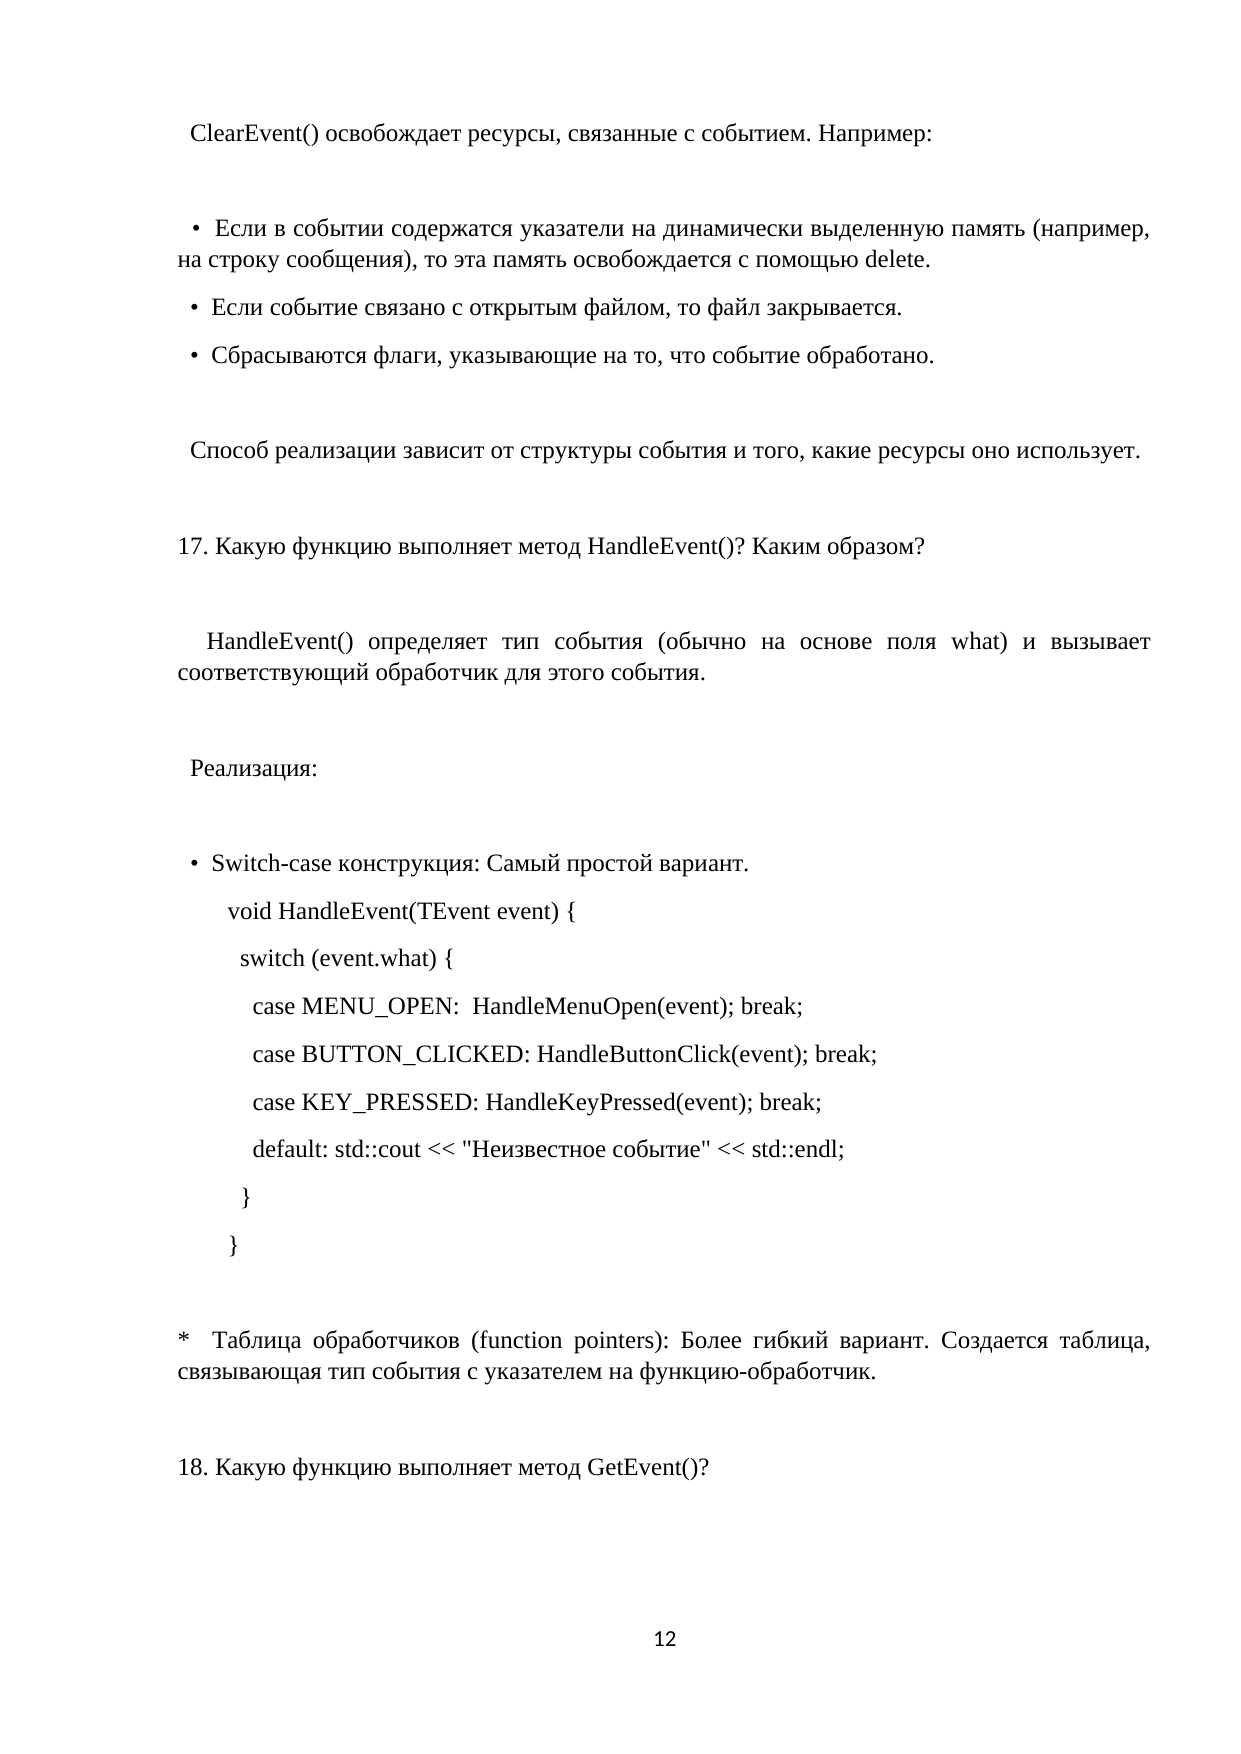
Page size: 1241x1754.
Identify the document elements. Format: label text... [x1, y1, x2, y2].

text } [177, 1230, 1152, 1258]
text case BUTTON_CLICKED: HandleButtonClick(event); break; [177, 1039, 1152, 1068]
text • Сбрасываются флаги, указывающие на то, что событие обработано. [177, 340, 1152, 369]
text ClearEvent() освобождает ресурсы, связанные с событием. Например: [177, 118, 1152, 147]
text • Если событие связано с открытым файлом, то файл закрывается. [177, 292, 1152, 321]
text void HandleEvent(TEvent event) { [177, 896, 1152, 924]
text case KEY_PRESSED: HandleKeyPressed(event); break; [177, 1087, 1152, 1115]
text default: std::cout << "Неизвестное событие" << std::endl; [177, 1134, 1152, 1163]
text case MENU_OPEN: HandleMenuOpen(event); break; [177, 991, 1152, 1020]
text • Если в событии содержатся указатели на динамически выделенную память (например, на строку сообщения), то эта память освобождается с помощью delete. [177, 213, 1152, 273]
text 18. Какую функцию выполняет метод GetEvent()? [177, 1452, 1152, 1480]
text 17. Какую функцию выполняет метод HandleEvent()? Каким образом? [177, 531, 1152, 559]
text • Switch-case конструкция: Самый простой вариант. [177, 848, 1152, 877]
text Способ реализации зависит от структуры события и того, какие ресурсы оно использует. [177, 435, 1152, 464]
text HandleEvent() определяет тип события (обычно на основе поля what) и вызывает соответствующий обработчик для этого события. [177, 626, 1152, 686]
text Реализация: [177, 753, 1152, 781]
text } [177, 1182, 1152, 1211]
text * Таблица обработчиков (function pointers): Более гибкий вариант. Создается таблица, связывающая тип события с указателем на функцию-обработчик. [177, 1325, 1152, 1385]
text switch (event.what) { [177, 943, 1152, 972]
